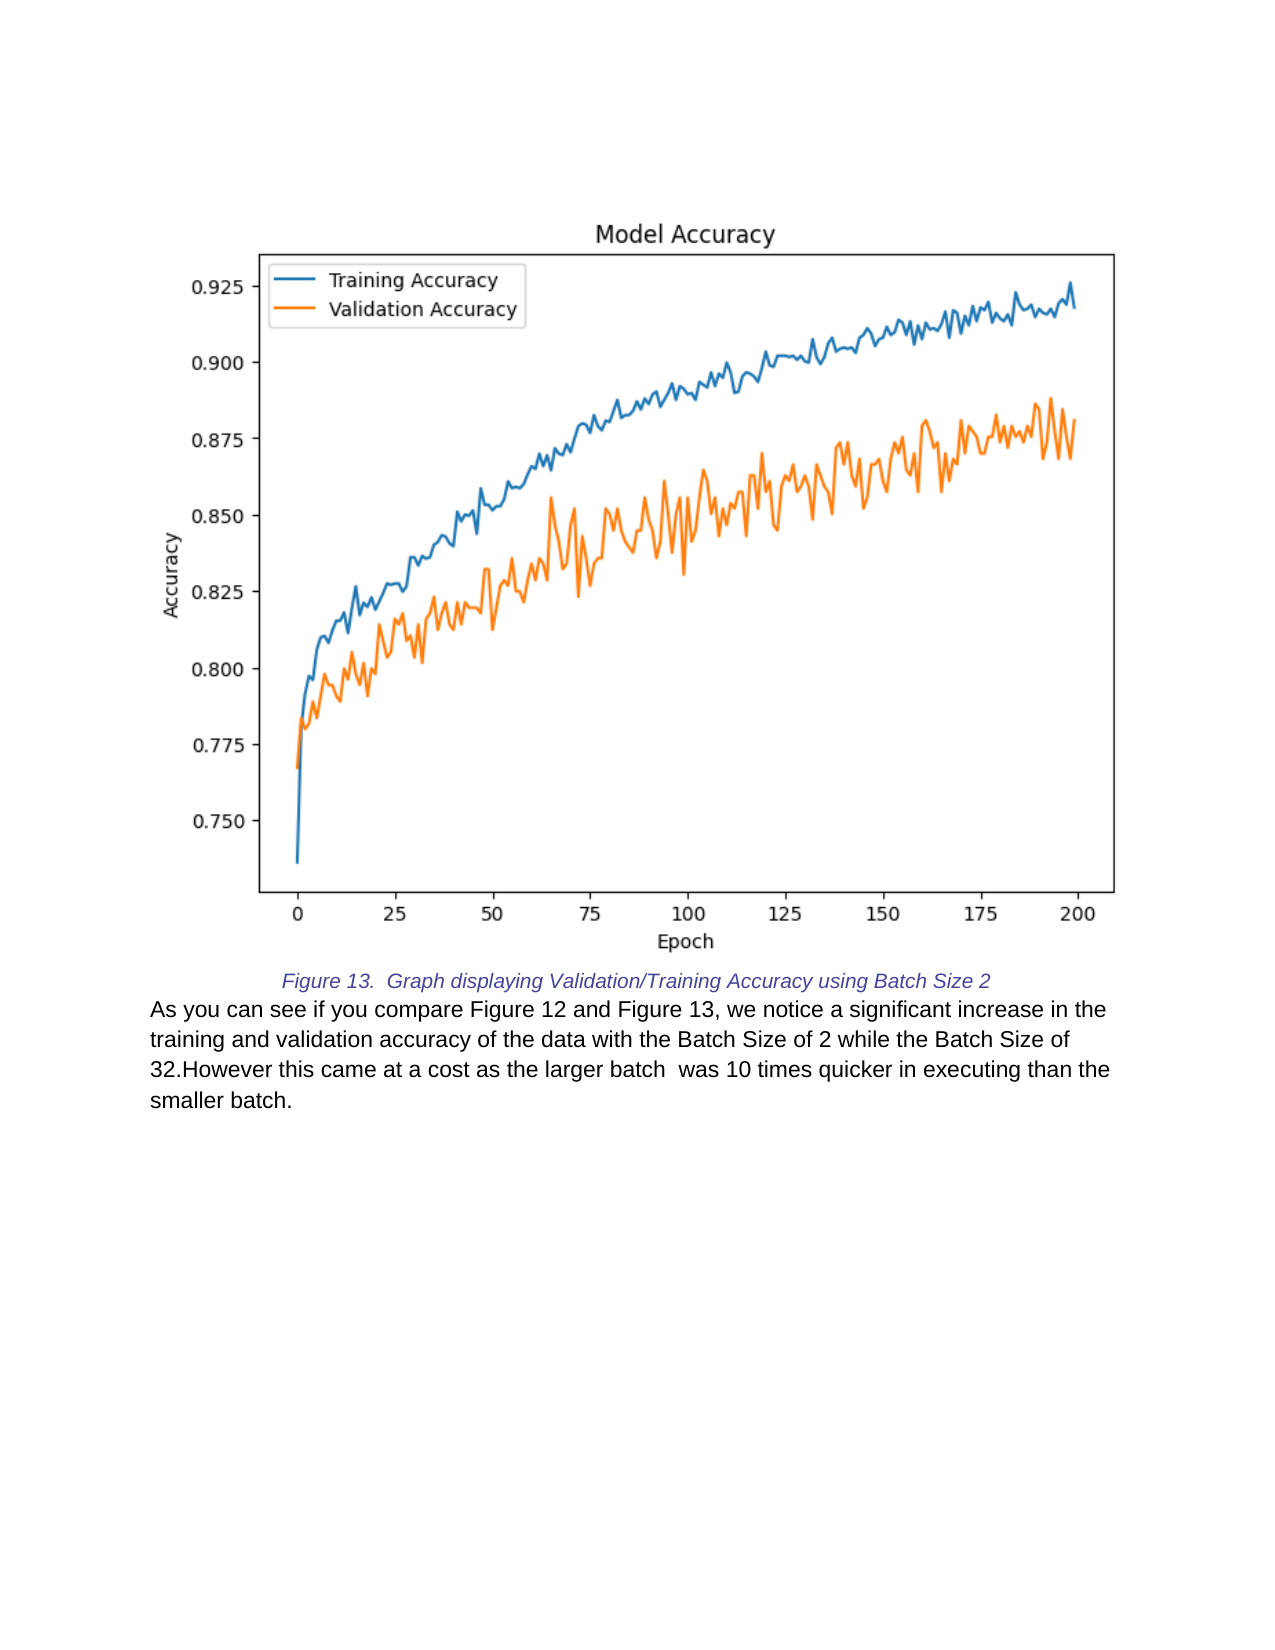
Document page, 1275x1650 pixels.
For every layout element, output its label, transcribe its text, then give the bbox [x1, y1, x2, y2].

text Figure 13. Graph displaying Validation/Training Accuracy using Batch Size 2 [150, 968, 1125, 992]
text As you can see if you compare Figure 12 and Figure 13, we notice a significant increase in the training and validation accuracy of the data with the Batch Size of 2 while the Batch Size of 32.However this came at a cost as the larger batch was 10 times quicker in executing than the smaller batch. [150, 996, 1125, 1113]
picture [150, 210, 1125, 965]
